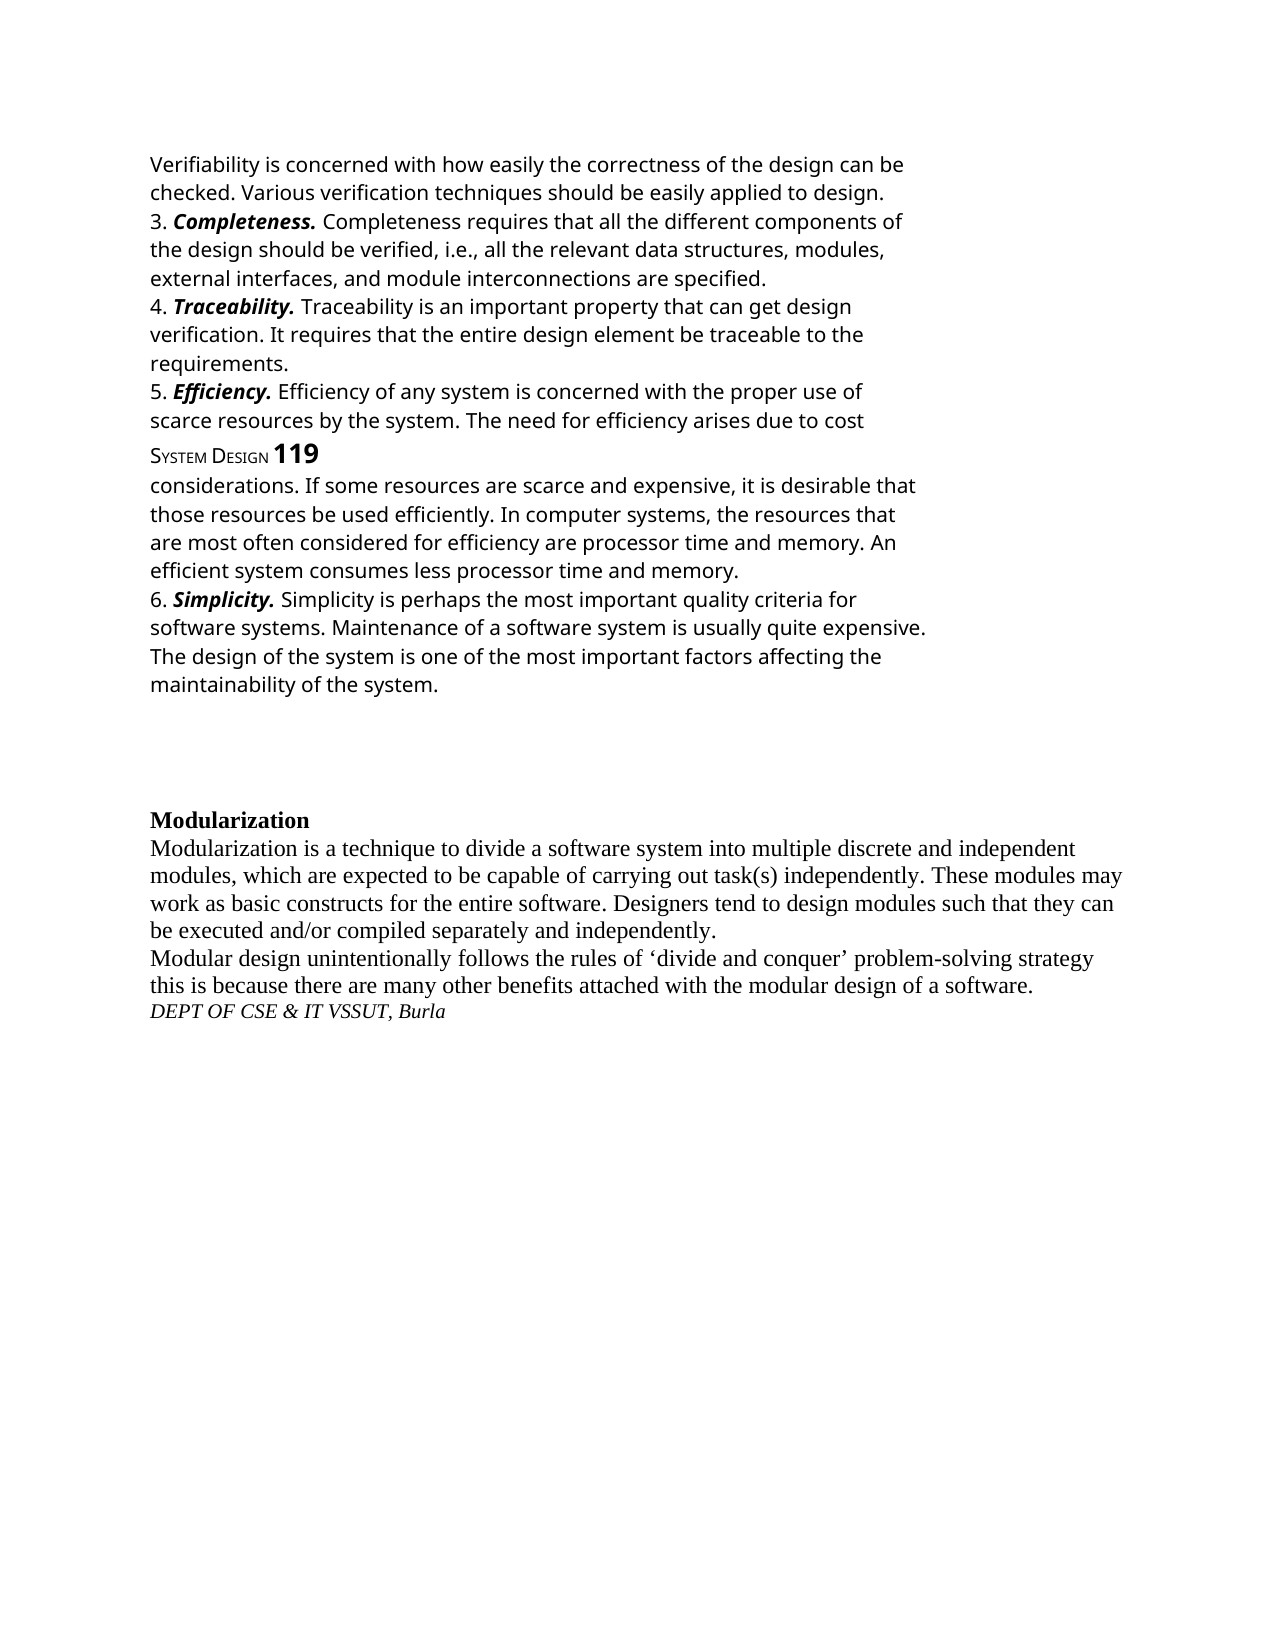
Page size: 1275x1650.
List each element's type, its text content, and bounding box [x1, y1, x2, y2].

text Modularization is a technique to divide a software system into multiple discrete and independent modules, which are expected to be capable of carrying out task(s) independently. These modules may work as basic constructs for the entire software. Designers tend to design modules such that they can be executed and/or compiled separately and independently. [150, 833, 1125, 944]
text scarce resources by the system. The need for efficiency arises due to cost [150, 406, 1125, 434]
text are most often considered for efficiency are processor time and memory. An [150, 528, 1125, 557]
text maintainability of the system. [150, 670, 1125, 699]
text 6. Simplicity. Simplicity is perhaps the most important quality criteria for [150, 585, 1125, 613]
text efficient system consumes less processor time and memory. [150, 557, 1125, 585]
text considerations. If some resources are scarce and expensive, it is desirable that [150, 471, 1125, 500]
text software systems. Maintenance of a software system is usually quite expensive. [150, 613, 1125, 642]
text Modular design unintentionally follows the rules of ‘divide and conquer’ problem-solving strategy this is because there are many other benefits attached with the modular design of a software. [150, 944, 1125, 999]
text 4. Traceability. Traceability is an important property that can get design [150, 292, 1125, 321]
text verification. It requires that the entire design element be traceable to the [150, 321, 1125, 349]
text 3. Completeness. Completeness requires that all the different components of [150, 207, 1125, 235]
text The design of the system is one of the most important factors affecting the [150, 642, 1125, 670]
text external interfaces, and module interconnections are specified. [150, 264, 1125, 292]
text Verifiability is concerned with how easily the correctness of the design can be [150, 150, 1125, 178]
text the design should be verified, i.e., all the relevant data structures, modules, [150, 235, 1125, 264]
text SYSTEM DESIGN 119 [150, 434, 1125, 471]
text requirements. [150, 349, 1125, 377]
text DEPT OF CSE & IT VSSUT, Burla [150, 999, 1125, 1023]
text 5. Efficiency. Efficiency of any system is concerned with the proper use of [150, 377, 1125, 406]
text checked. Various verification techniques should be easily applied to design. [150, 178, 1125, 207]
text those resources be used efficiently. In computer systems, the resources that [150, 500, 1125, 528]
text Modularization [150, 806, 1125, 833]
